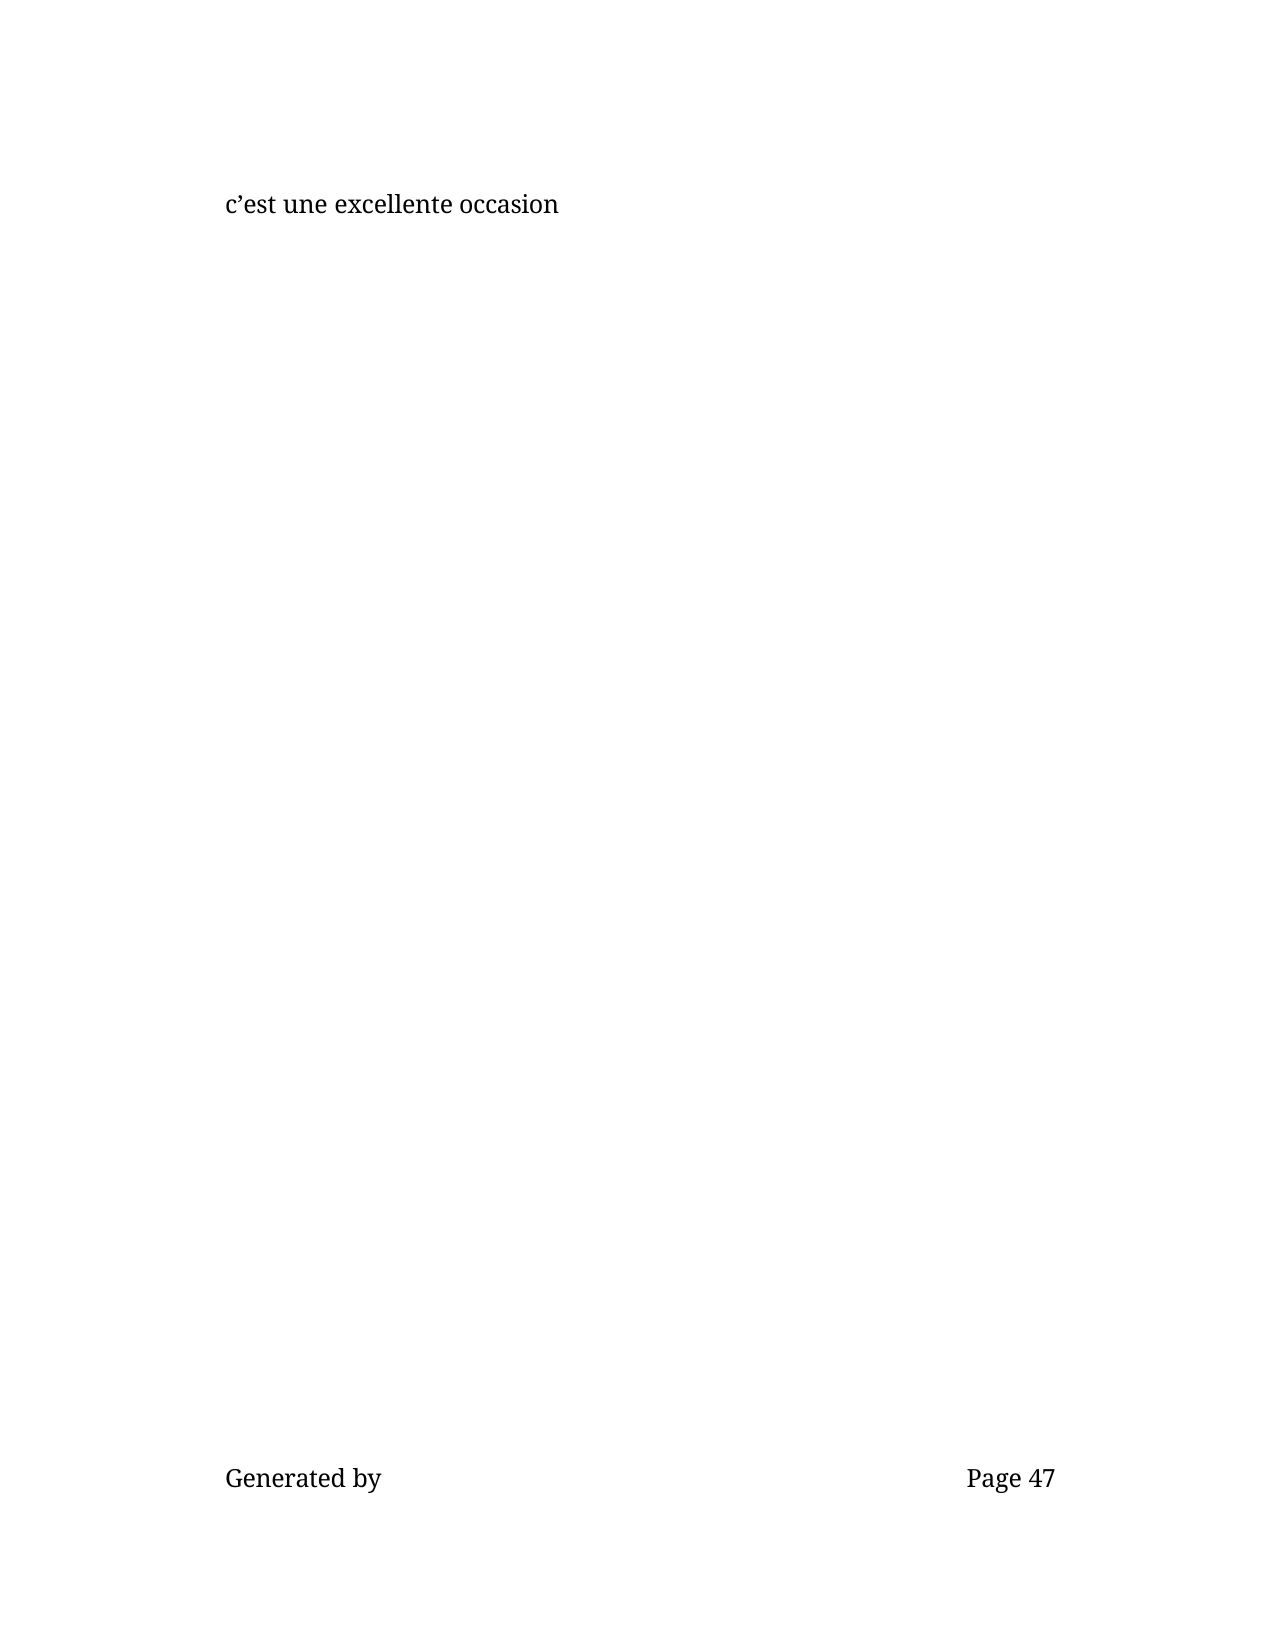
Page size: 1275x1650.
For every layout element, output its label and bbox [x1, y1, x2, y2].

text [224, 189, 1050, 219]
